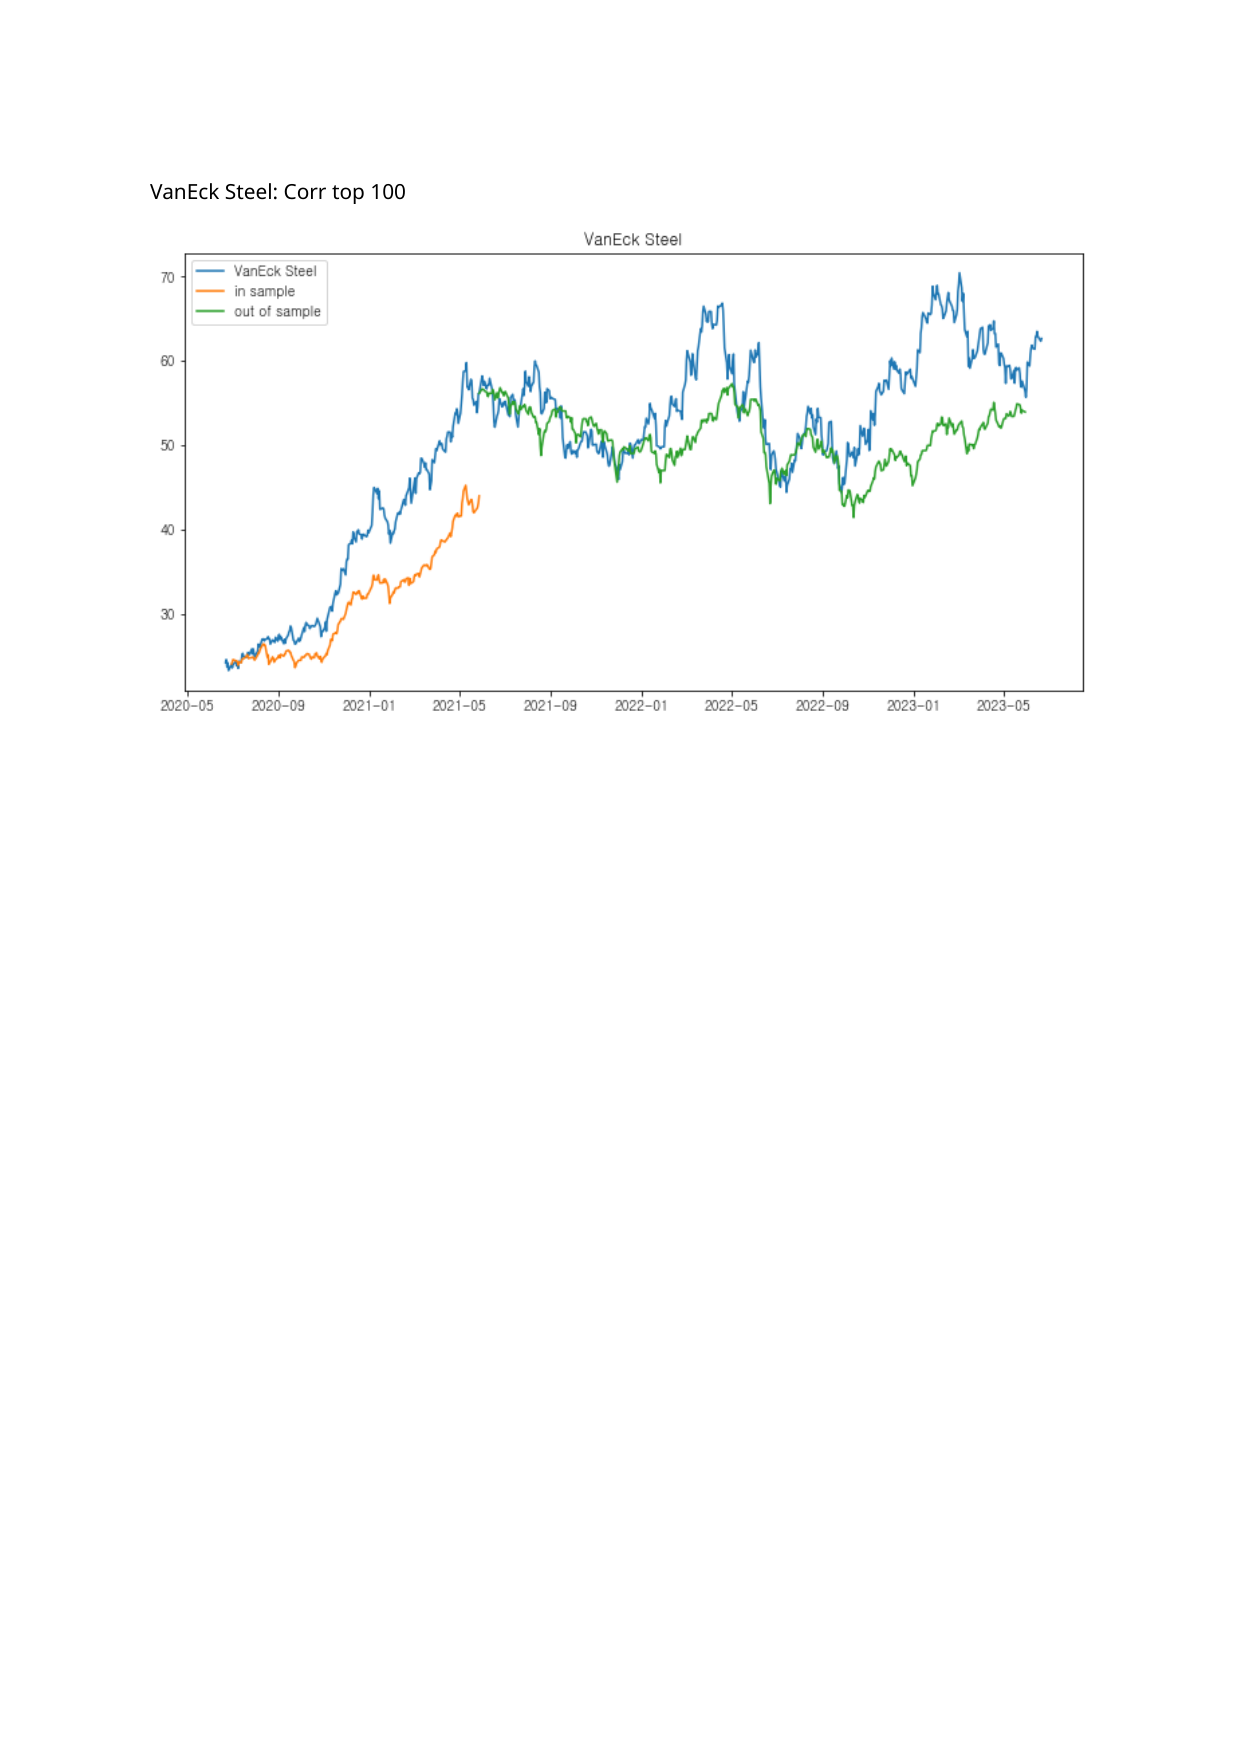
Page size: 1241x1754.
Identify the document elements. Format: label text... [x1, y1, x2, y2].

picture [150, 224, 1091, 723]
text VanEck Steel: Corr top 100 [150, 177, 1090, 206]
